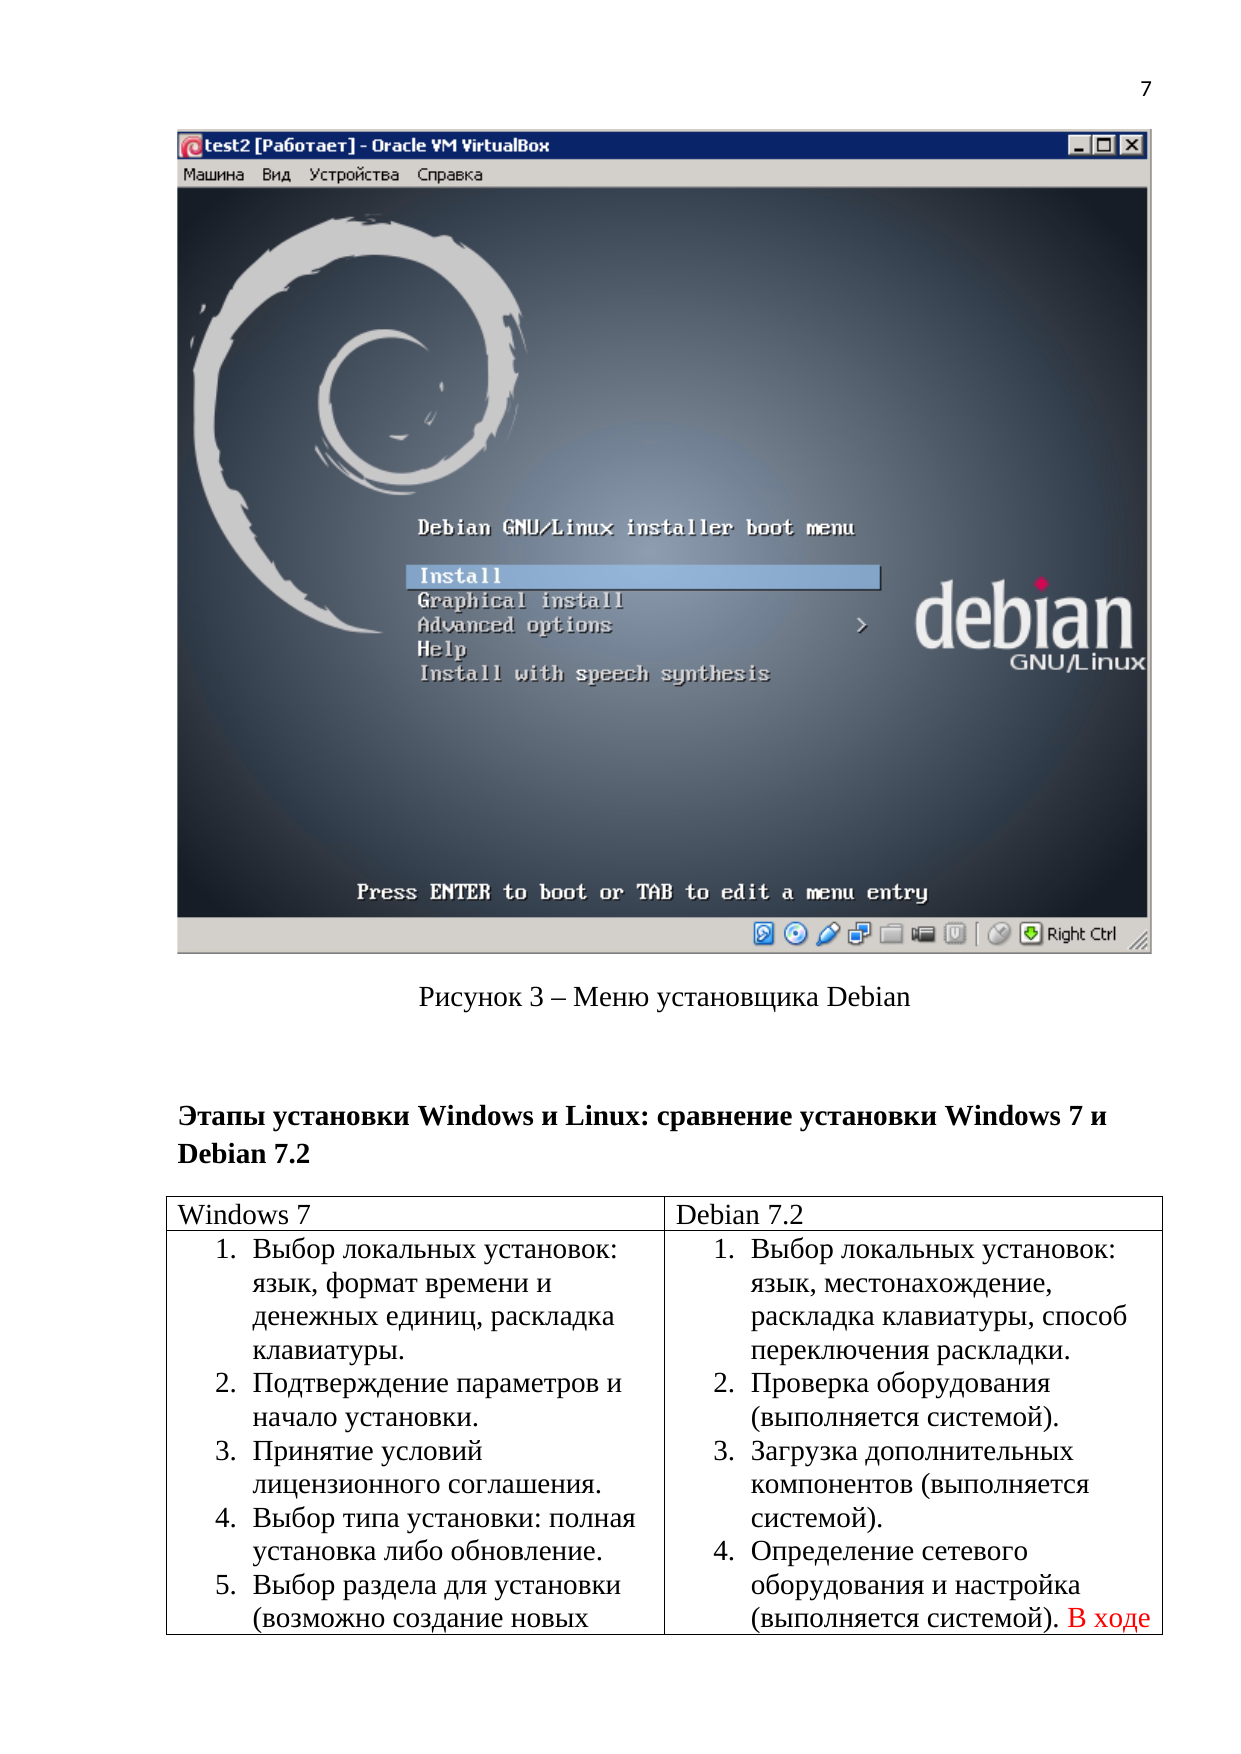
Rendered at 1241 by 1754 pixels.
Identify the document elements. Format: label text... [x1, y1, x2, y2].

text Рисунок 3 – Меню установщика Debian [177, 979, 1152, 1013]
text Этапы установки Windows и Linux: сравнение установки Windows 7 и Debian 7.2 [177, 1098, 1152, 1170]
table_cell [665, 1231, 1162, 1634]
table_header Windows 7 [167, 1197, 664, 1230]
picture [177, 129, 1152, 954]
table_header Debian 7.2 [665, 1197, 1162, 1230]
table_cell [167, 1231, 664, 1634]
